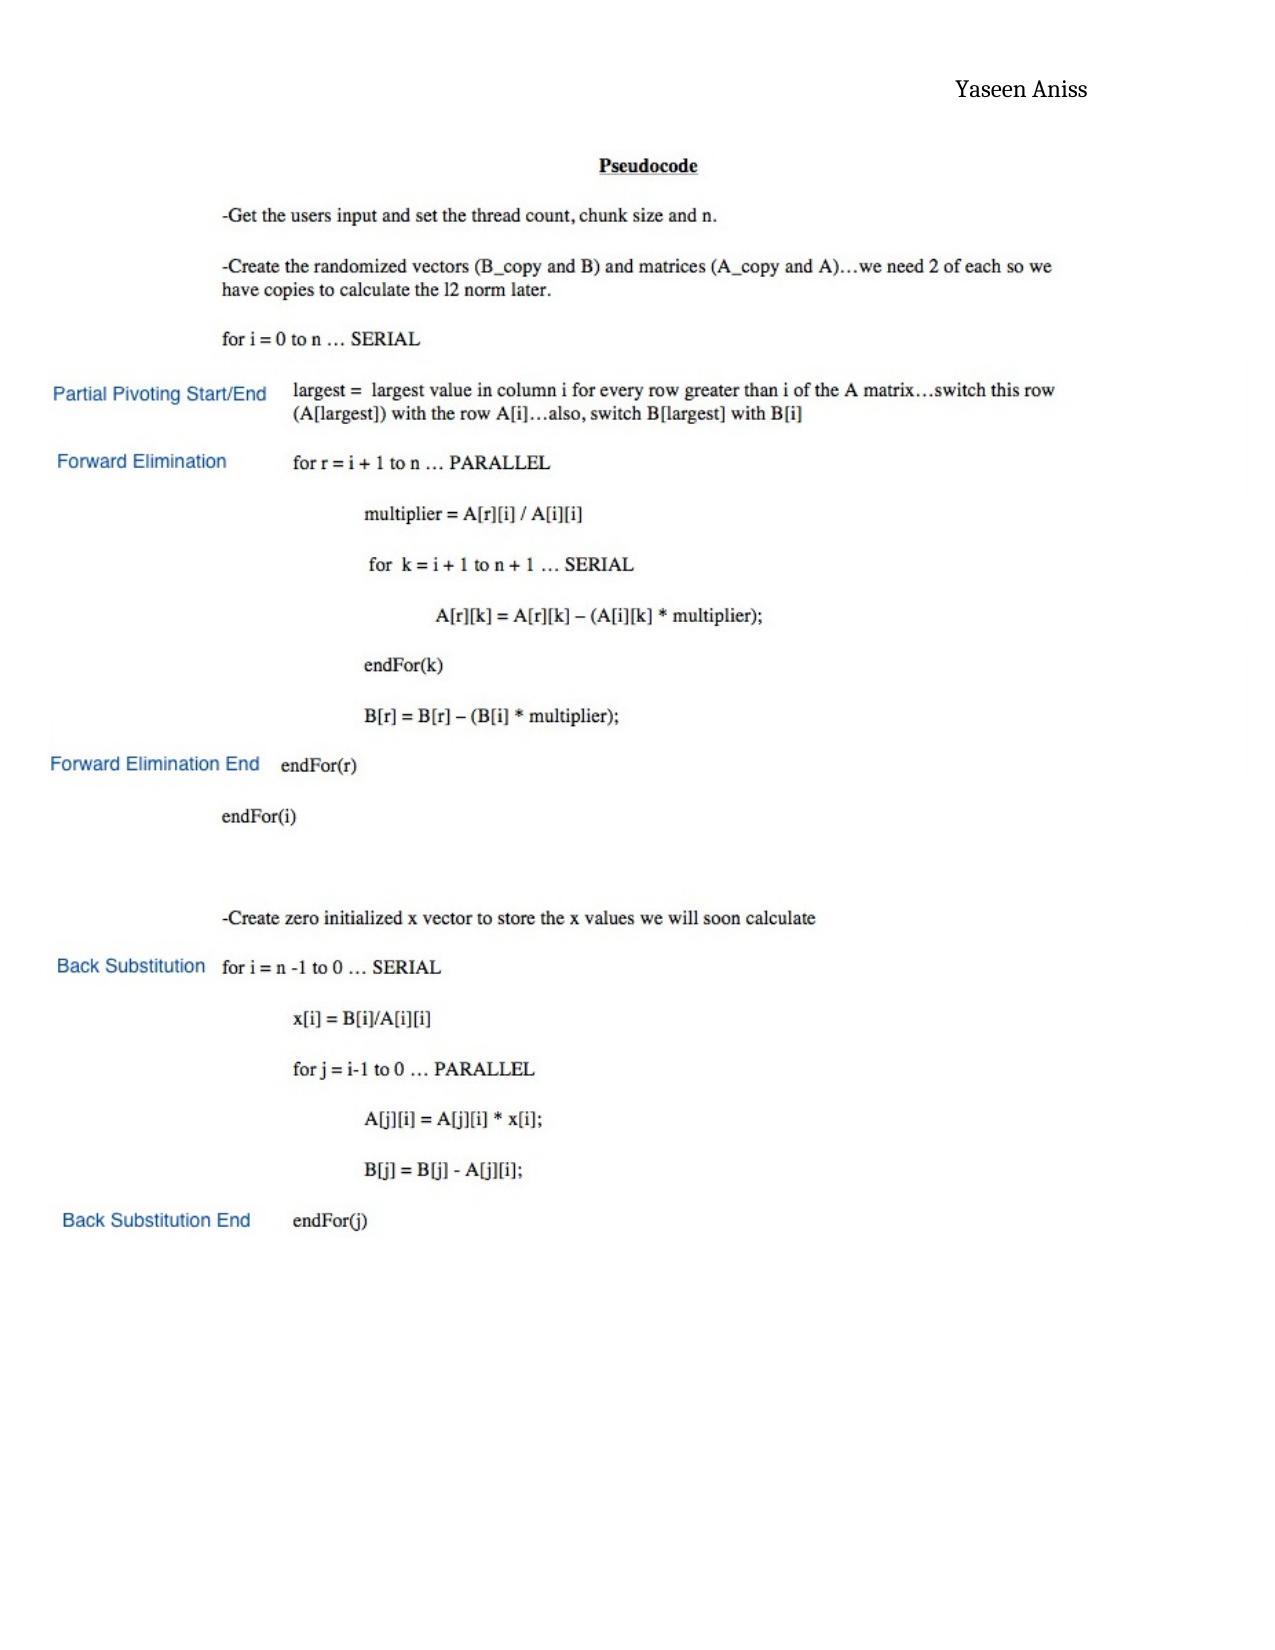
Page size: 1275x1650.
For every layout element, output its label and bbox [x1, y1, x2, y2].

picture [46, 150, 1249, 1238]
